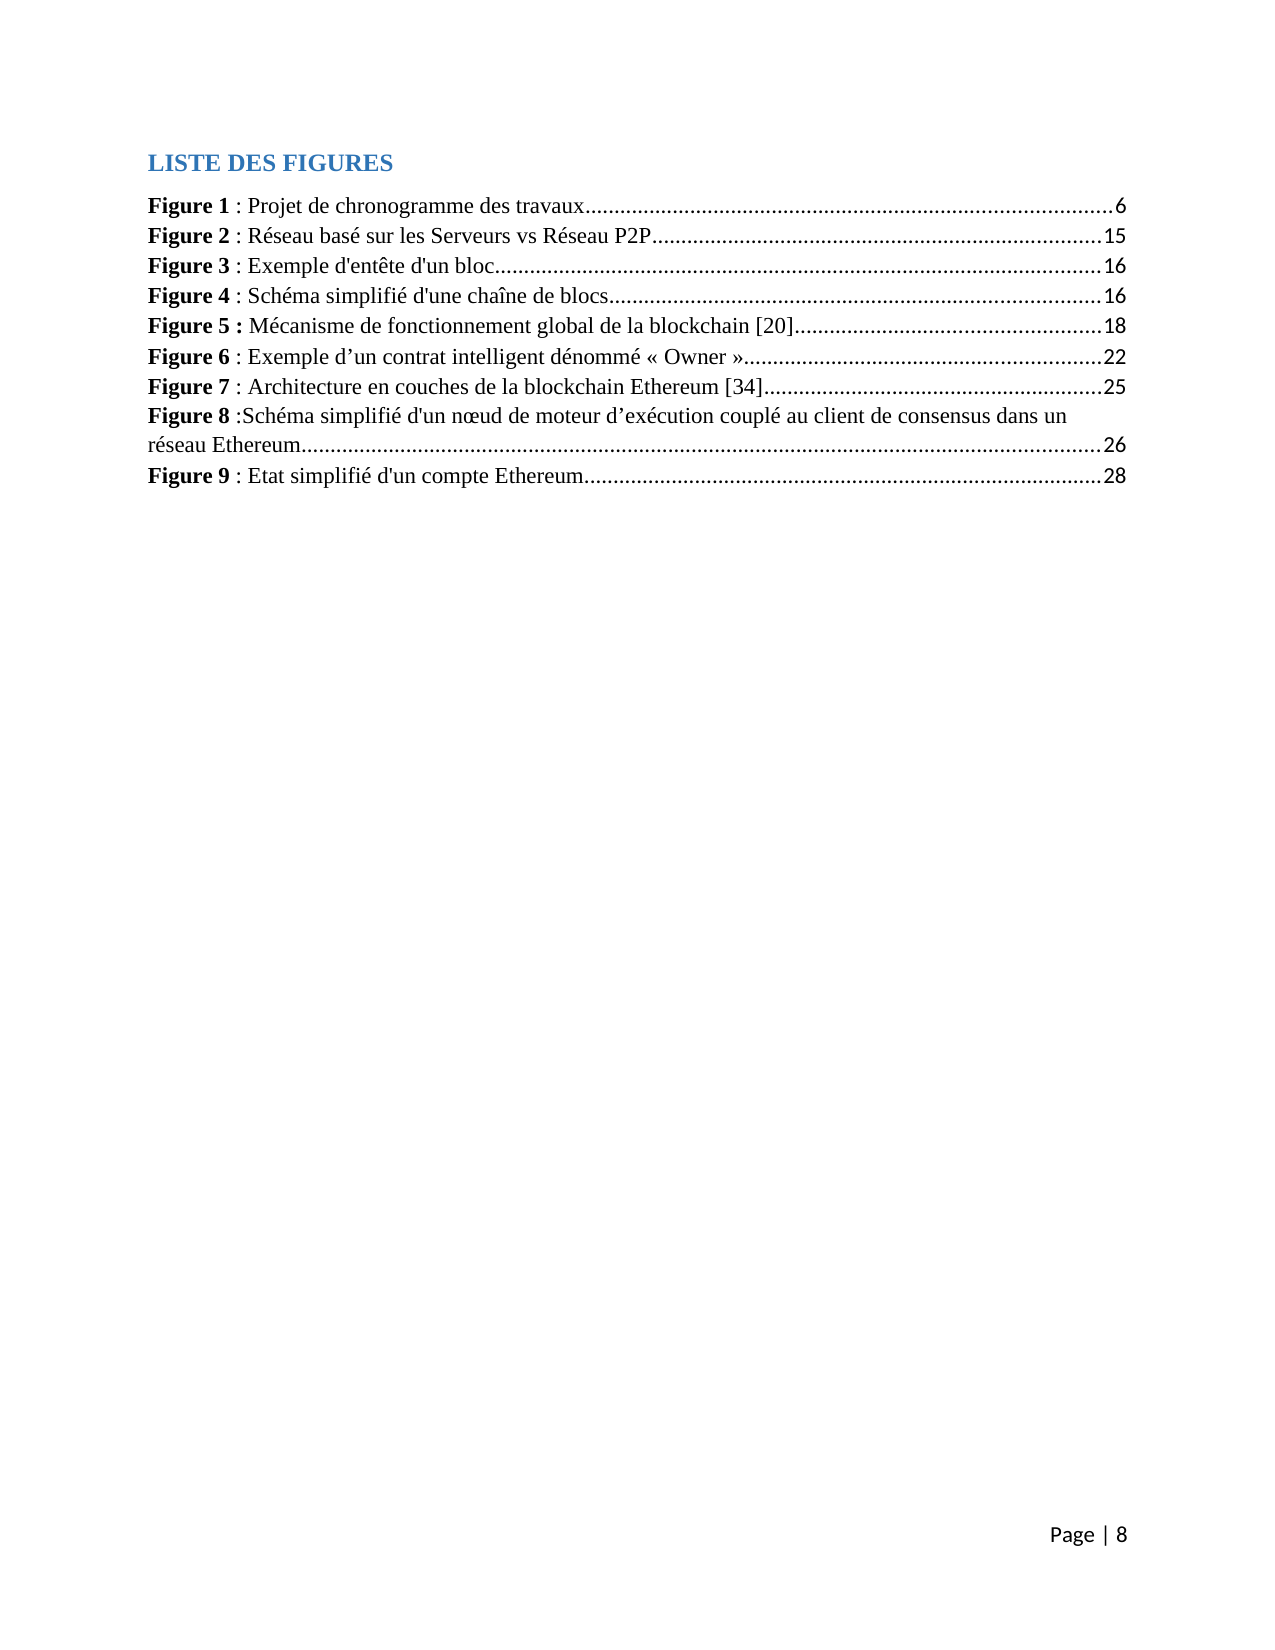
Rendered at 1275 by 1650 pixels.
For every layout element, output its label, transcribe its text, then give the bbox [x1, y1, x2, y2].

text LISTE DES FIGURES [148, 148, 1127, 176]
text Figure 6 : Exemple d’un contrat intelligent dénommé « Owner » 22 [148, 342, 1127, 370]
text Figure 3 : Exemple d'entête d'un bloc 16 [148, 251, 1127, 279]
text Figure 4 : Schéma simplifié d'une chaîne de blocs 16 [148, 281, 1127, 309]
text Figure 5 : Mécanisme de fonctionnement global de la blockchain [20] 18 [148, 312, 1127, 339]
text Figure 7 : Architecture en couches de la blockchain Ethereum [34] 25 [148, 372, 1127, 400]
text Figure 9 : Etat simplifié d'un compte Ethereum 28 [148, 461, 1127, 489]
text Figure 1 : Projet de chronogramme des travaux 6 [148, 191, 1127, 219]
text Figure 2 : Réseau basé sur les Serveurs vs Réseau P2P 15 [148, 221, 1127, 249]
text Figure 8 :Schéma simplifié d'un nœud de moteur d’exécution couplé au client de consensus dans un réseau Ethereum 26 [148, 402, 1127, 459]
